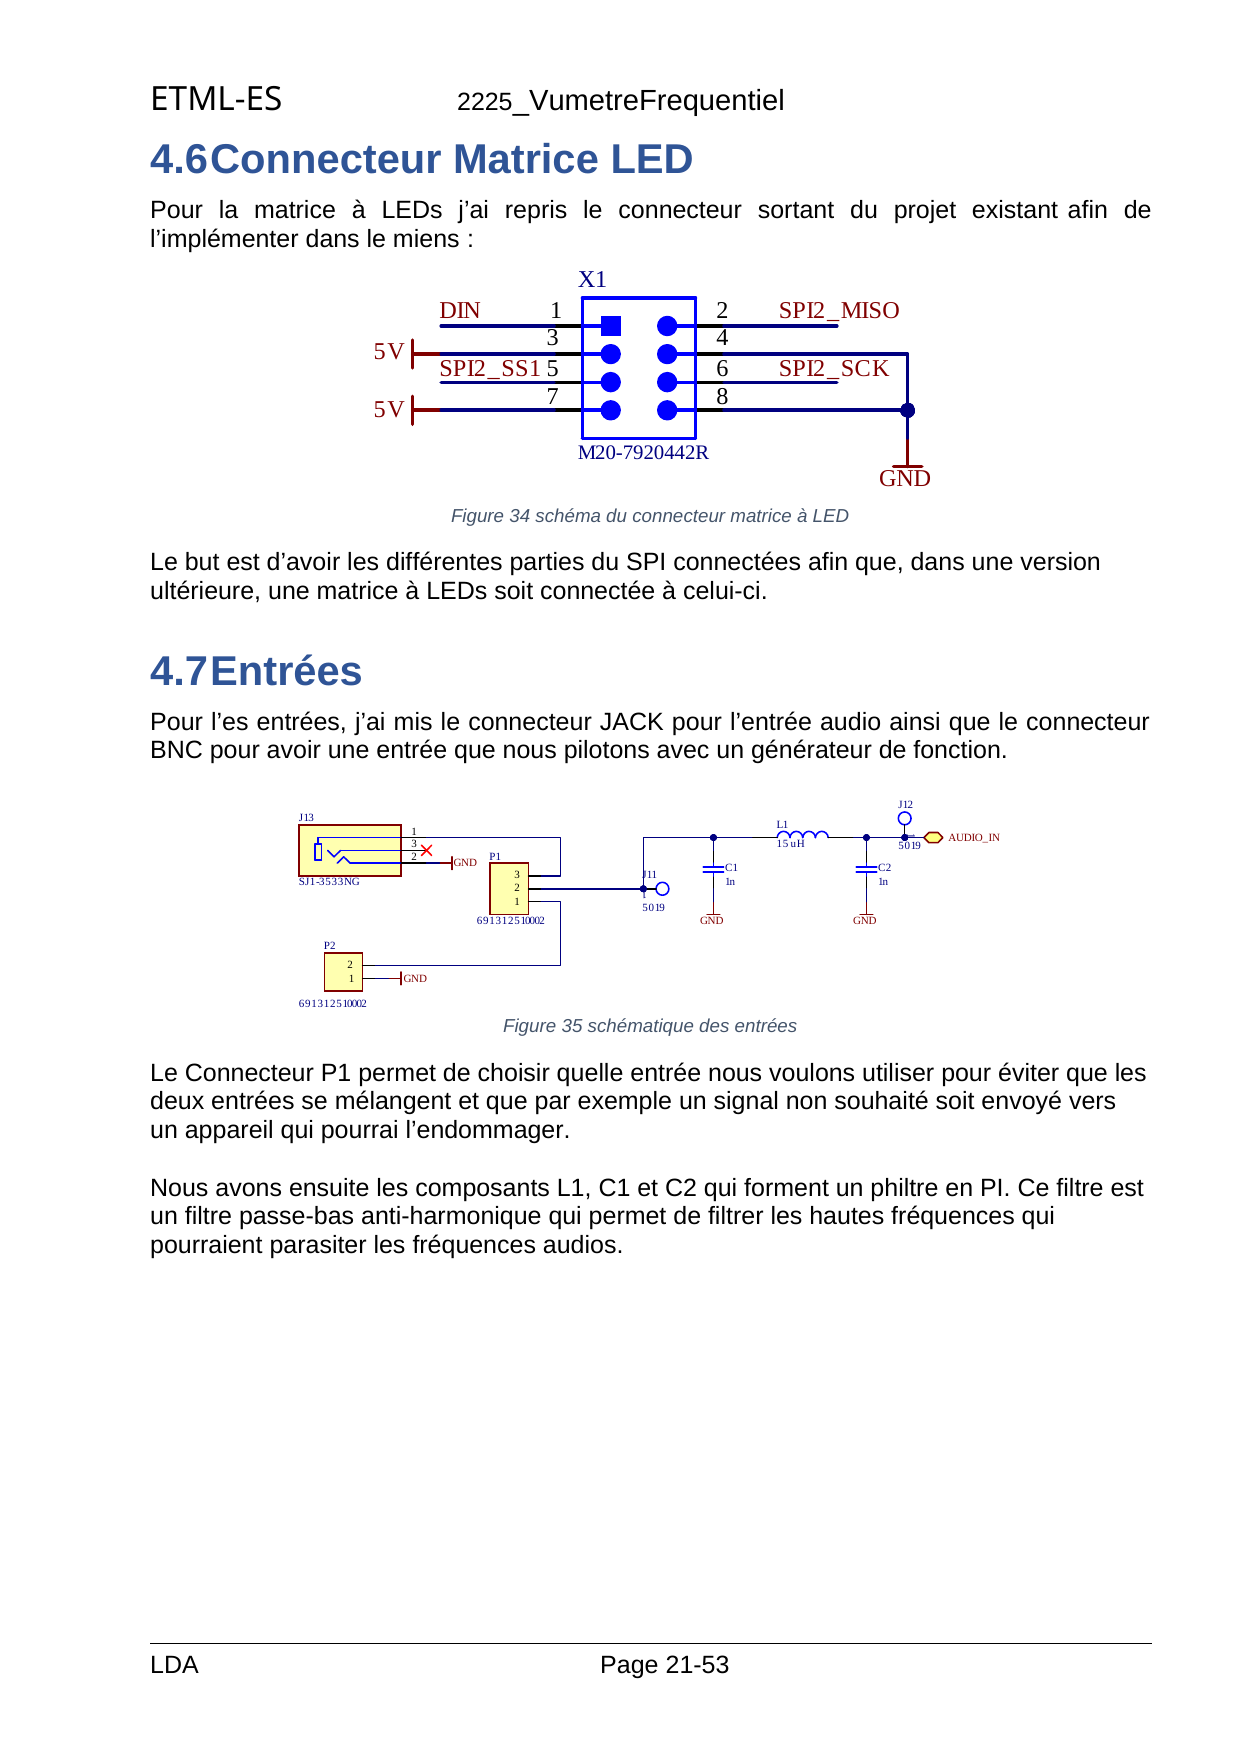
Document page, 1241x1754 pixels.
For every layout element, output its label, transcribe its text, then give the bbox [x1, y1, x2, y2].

text Figure 35 schématique des entrées [150, 1015, 1152, 1037]
subtitle Connecteur Matrice LED [150, 135, 1152, 183]
text Figure 34 schéma du connecteur matrice à LED [150, 505, 1152, 526]
text Nous avons ensuite les composants L1, C1 et C2 qui forment un philtre en PI. Ce filtre est un filtre passe-bas anti-harmonique qui permet de filtrer les hautes fréquences qui pourraient parasiter les fréquences audios. [150, 1172, 1152, 1259]
text Pour la matrice à LEDs j’ai repris le connecteur sortant du projet existant afin de l’implémenter dans le miens : [150, 195, 1152, 253]
text Le Connecteur P1 permet de choisir quelle entrée nous voulons utiliser pour éviter que les deux entrées se mélangent et que par exemple un signal non souhaité soit envoyé vers un appareil qui pourrai l’endommager. [150, 1057, 1152, 1144]
subtitle Entrées [150, 646, 1152, 694]
text Le but est d’avoir les différentes parties du SPI connectées afin que, dans une version ultérieure, une matrice à LEDs soit connectée à celui-ci. [150, 547, 1152, 605]
text Pour l’es entrées, j’ai mis le connecteur JACK pour l’entrée audio ainsi que le connecteur BNC pour avoir une entrée que nous pilotons avec un générateur de fonction. [150, 706, 1152, 764]
